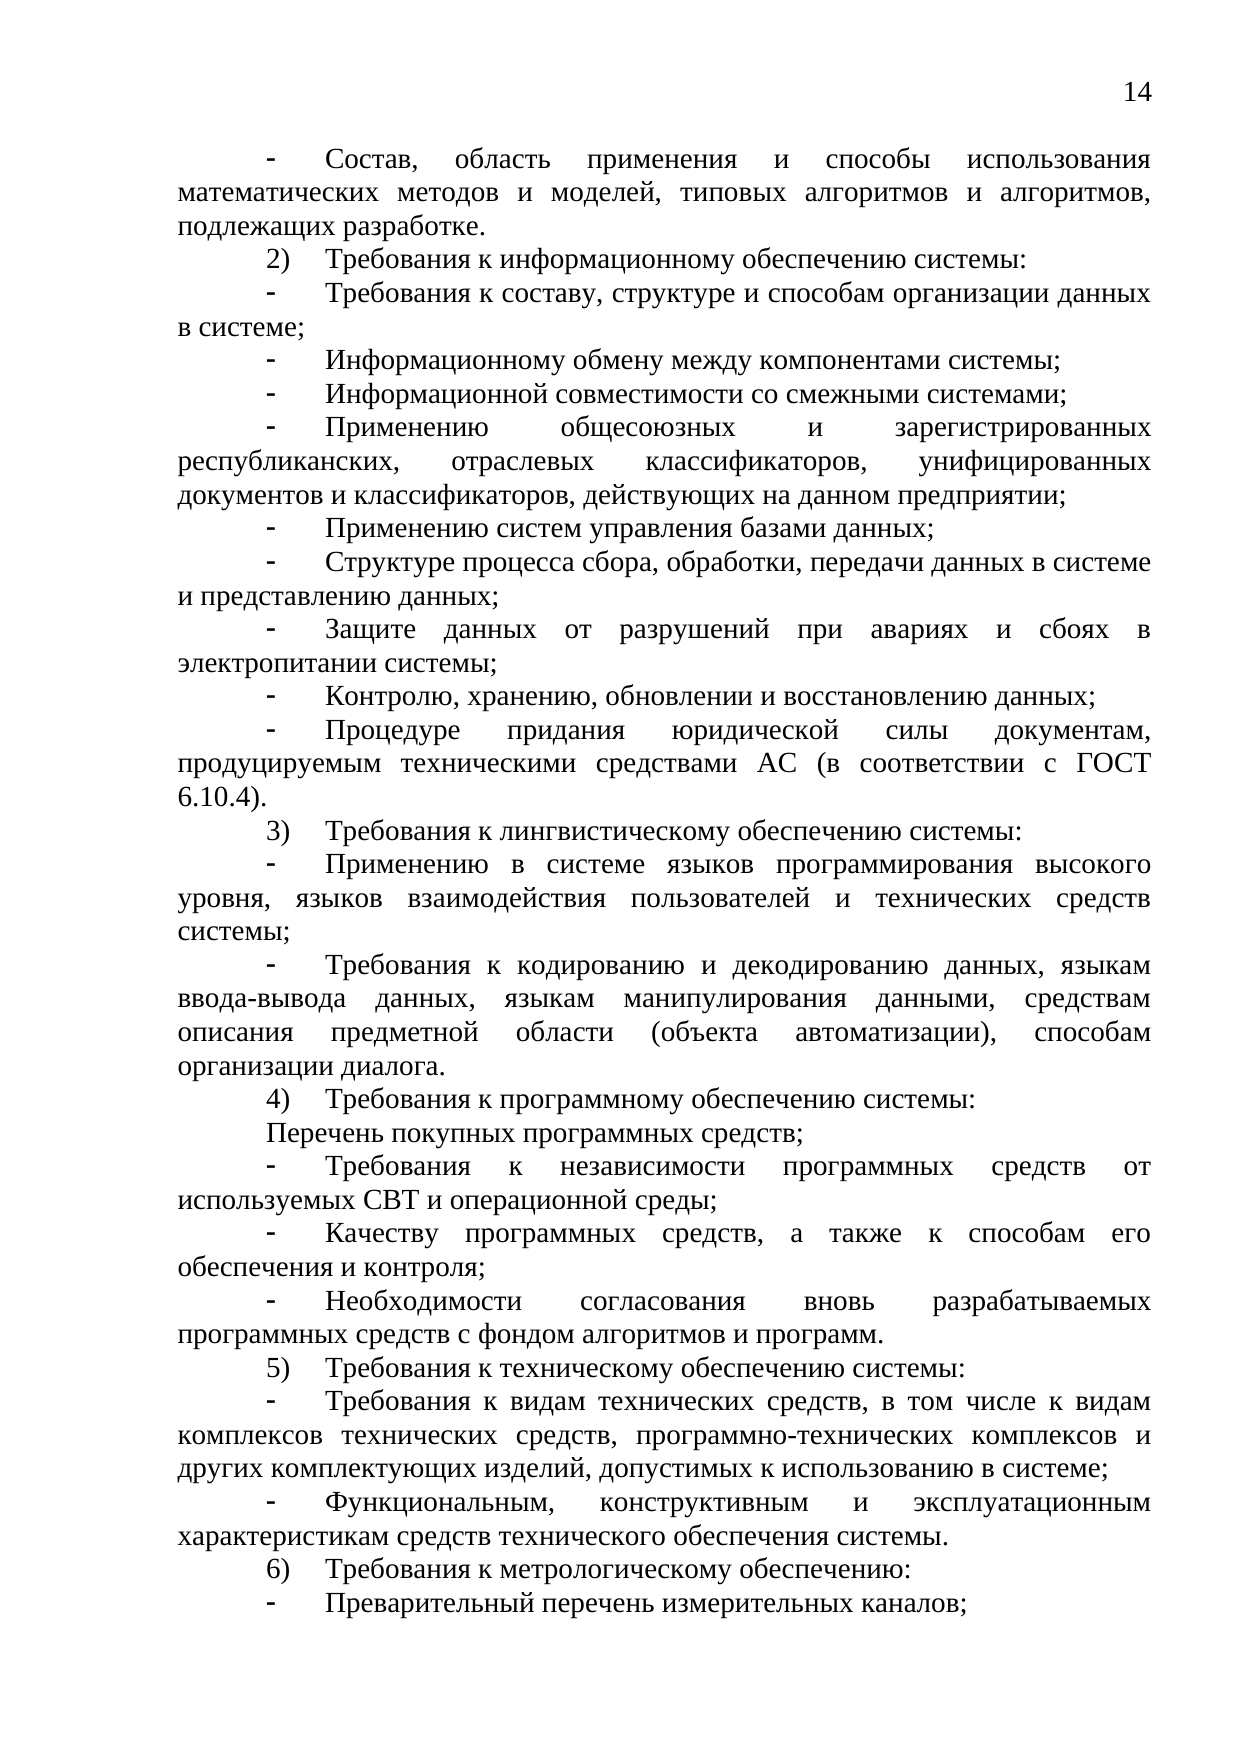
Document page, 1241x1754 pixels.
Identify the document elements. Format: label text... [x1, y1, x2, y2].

list Применению в системе языков программирования высокого уровня, языков взаимодействия пользователей и технических средств системы; [177, 846, 1152, 947]
list Применению систем управления базами данных; [177, 510, 1152, 544]
list Требования к кодированию и декодированию данных, языкам ввода-вывода данных, языкам манипулирования данными, средствам описания предметной области (объекта автоматизации), способам организации диалога. [177, 947, 1152, 1081]
list Информационной совместимости со смежными системами; [177, 376, 1152, 409]
list Качеству программных средств, а также к способам его обеспечения и контроля; [177, 1216, 1152, 1283]
list Требования к программному обеспечению системы: [177, 1081, 1152, 1115]
list Требования к техническому обеспечению системы: [177, 1350, 1152, 1383]
list Процедуре придания юридической силы документам, продуцируемым техническими средствами АС (в соответствии с ГОСТ 6.10.4). [177, 712, 1152, 813]
list Защите данных от разрушений при авариях и сбоях в электропитании системы; [177, 611, 1152, 678]
list Требования к составу, структуре и способам организации данных в системе; [177, 275, 1152, 342]
list Требования к метрологическому обеспечению: [177, 1551, 1152, 1585]
list Состав, область применения и способы использования математических методов и моделей, типовых алгоритмов и алгоритмов, подлежащих разработке. [177, 141, 1152, 242]
list Функциональным, конструктивным и эксплуатационным характеристикам средств технического обеспечения системы. [177, 1484, 1152, 1551]
text Перечень покупных программных средств; [177, 1115, 1152, 1148]
list Информационному обмену между компонентами системы; [177, 342, 1152, 376]
list Требования к информационному обеспечению системы: [177, 242, 1152, 275]
list Требования к лингвистическому обеспечению системы: [177, 813, 1152, 846]
list Преварительный перечень измерительных каналов; [177, 1585, 1152, 1618]
list Требования к независимости программных средств от используемых СВТ и операционной среды; [177, 1148, 1152, 1216]
list Структуре процесса сбора, обработки, передачи данных в системе и представлению данных; [177, 544, 1152, 611]
list Необходимости согласования вновь разрабатываемых программных средств с фондом алгоритмов и программ. [177, 1283, 1152, 1350]
list Применению общесоюзных и зарегистрированных республиканских, отраслевых классификаторов, унифицированных документов и классификаторов, действующих на данном предприятии; [177, 409, 1152, 510]
list Контролю, хранению, обновлении и восстановлению данных; [177, 678, 1152, 712]
